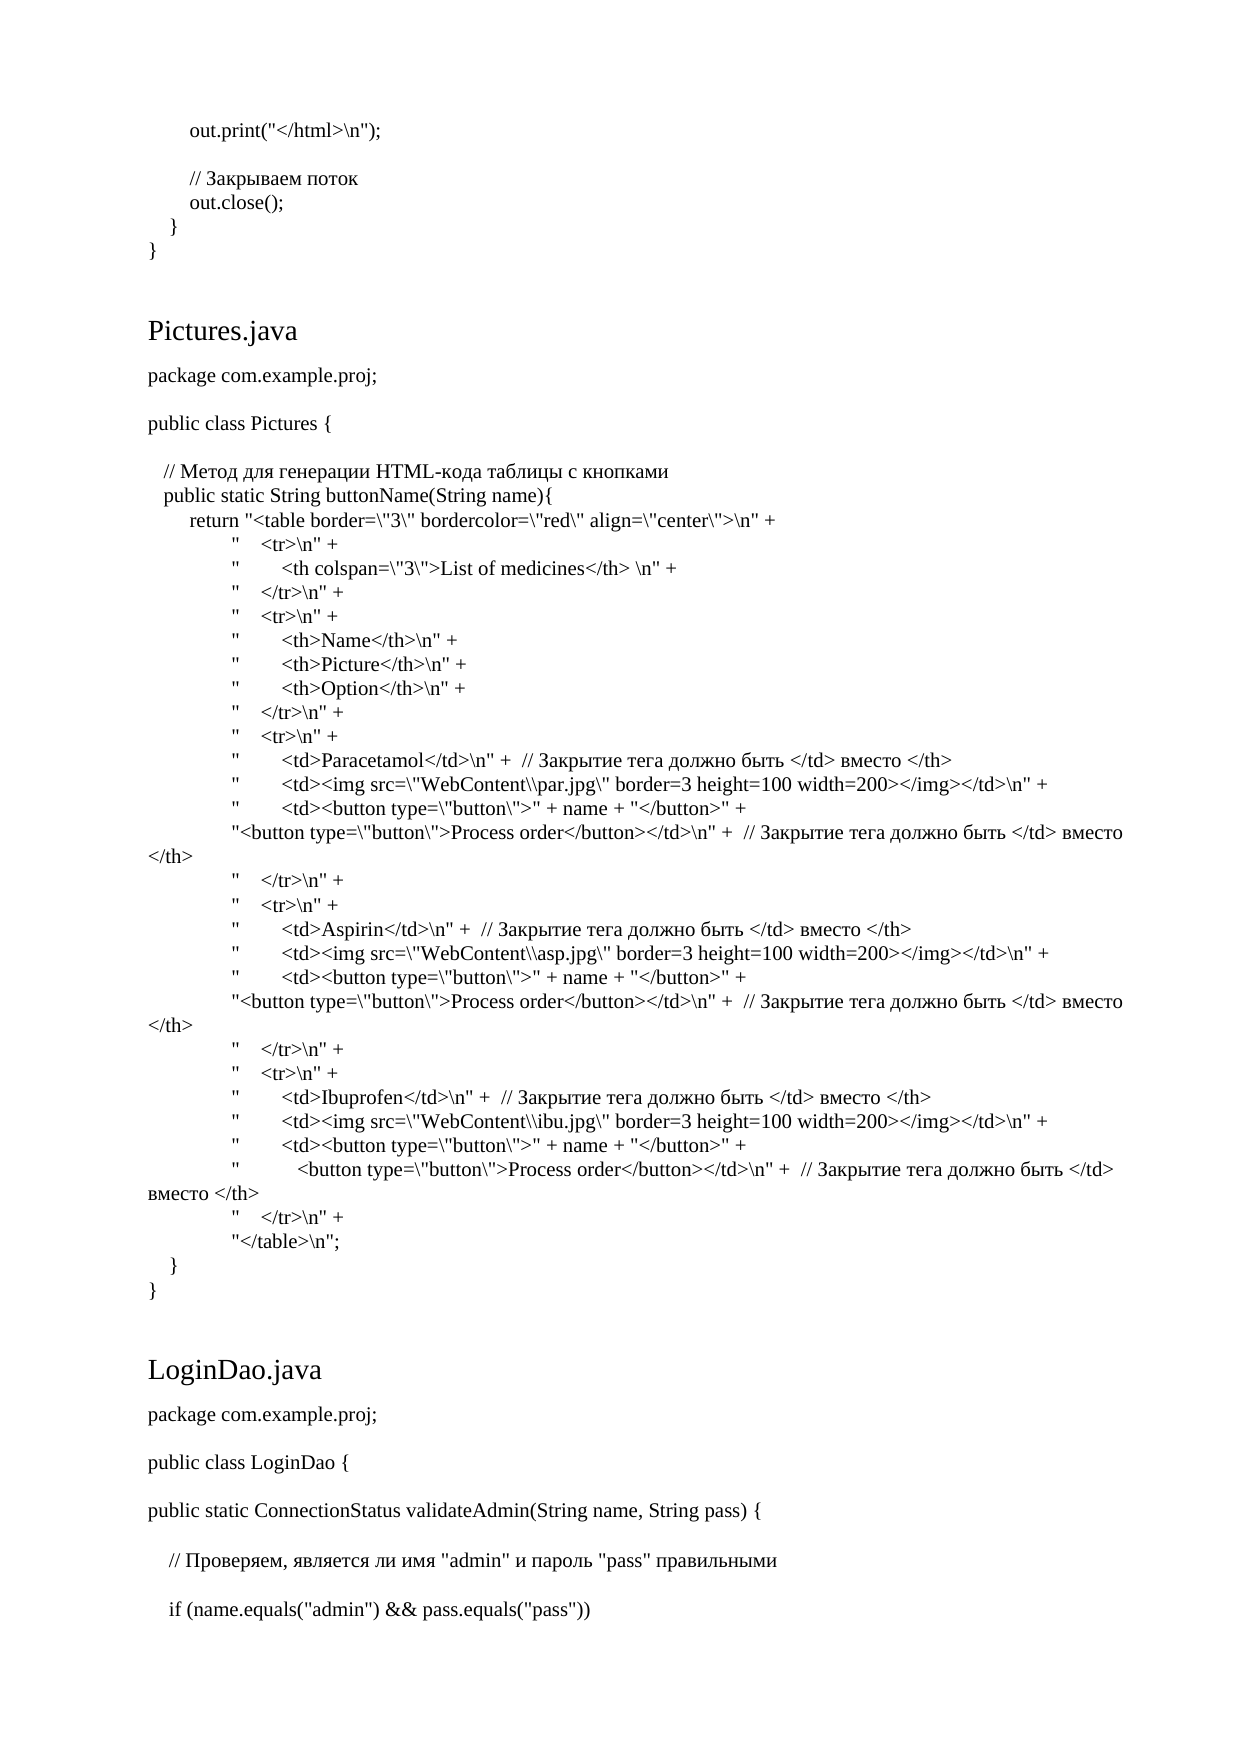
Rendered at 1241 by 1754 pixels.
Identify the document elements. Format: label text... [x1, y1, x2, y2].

text " <td>Paracetamol</td>\n" + // Закрытие тега должно быть </td> вместо </th> [148, 748, 1152, 772]
text " <td><img src=\"WebContent\\asp.jpg\" border=3 height=100 width=200></img></td>\n" + [148, 941, 1152, 965]
text " </tr>\n" + [148, 1037, 1152, 1061]
text return "<table border=\"3\" bordercolor=\"red\" align=\"center\">\n" + [148, 507, 1152, 532]
text " <td><button type=\"button\">" + name + "</button>" + [148, 1133, 1152, 1157]
text // Метод для генерации HTML-кода таблицы с кнопками [148, 459, 1152, 483]
text " </tr>\n" + [148, 700, 1152, 724]
text " <tr>\n" + [148, 724, 1152, 748]
text " <button type=\"button\">Process order</button></td>\n" + // Закрытие тега должно быть </td> вместо </th> [148, 1157, 1152, 1205]
text " <tr>\n" + [148, 604, 1152, 628]
text " <th>Option</th>\n" + [148, 676, 1152, 700]
text " <td><img src=\"WebContent\\par.jpg\" border=3 height=100 width=200></img></td>\n" + [148, 772, 1152, 796]
text public static String buttonName(String name){ [148, 483, 1152, 507]
text " </tr>\n" + [148, 580, 1152, 604]
text // Закрываем поток [148, 166, 1152, 190]
text " <tr>\n" + [148, 892, 1152, 917]
text // Проверяем, является ли имя "admin" и пароль "pass" правильными [148, 1547, 1152, 1572]
text } [148, 214, 1152, 238]
text "<button type=\"button\">Process order</button></td>\n" + // Закрытие тега должно быть </td> вместо </th> [148, 989, 1152, 1037]
text " <th colspan=\"3\">List of medicines</th> \n" + [148, 556, 1152, 580]
text "</table>\n"; [148, 1229, 1152, 1253]
text " <td><button type=\"button\">" + name + "</button>" + [148, 965, 1152, 989]
text if (name.equals("admin") && pass.equals("pass")) [148, 1597, 1152, 1621]
text } [148, 1253, 1152, 1277]
text " <tr>\n" + [148, 532, 1152, 556]
text LoginDao.java [148, 1352, 1152, 1385]
text " </tr>\n" + [148, 1205, 1152, 1229]
text } [148, 1277, 1152, 1302]
text "<button type=\"button\">Process order</button></td>\n" + // Закрытие тега должно быть </td> вместо </th> [148, 820, 1152, 868]
text " <th>Picture</th>\n" + [148, 652, 1152, 676]
text out.print("</html>\n"); [148, 118, 1152, 142]
text " <td><button type=\"button\">" + name + "</button>" + [148, 796, 1152, 820]
text } [148, 238, 1152, 262]
text " <th>Name</th>\n" + [148, 628, 1152, 652]
text package com.example.proj; public class LoginDao { public static ConnectionStatus validateAdmin(String name, String pass) { [148, 1402, 1152, 1522]
text " <tr>\n" + [148, 1061, 1152, 1085]
text " <td>Ibuprofen</td>\n" + // Закрытие тега должно быть </td> вместо </th> [148, 1085, 1152, 1109]
text package com.example.proj; public class Pictures { [148, 363, 1152, 435]
text Pictures.java [148, 313, 1152, 346]
text " <td><img src=\"WebContent\\ibu.jpg\" border=3 height=100 width=200></img></td>\n" + [148, 1109, 1152, 1133]
text out.close(); [148, 190, 1152, 214]
text " </tr>\n" + [148, 868, 1152, 892]
text " <td>Aspirin</td>\n" + // Закрытие тега должно быть </td> вместо </th> [148, 917, 1152, 941]
